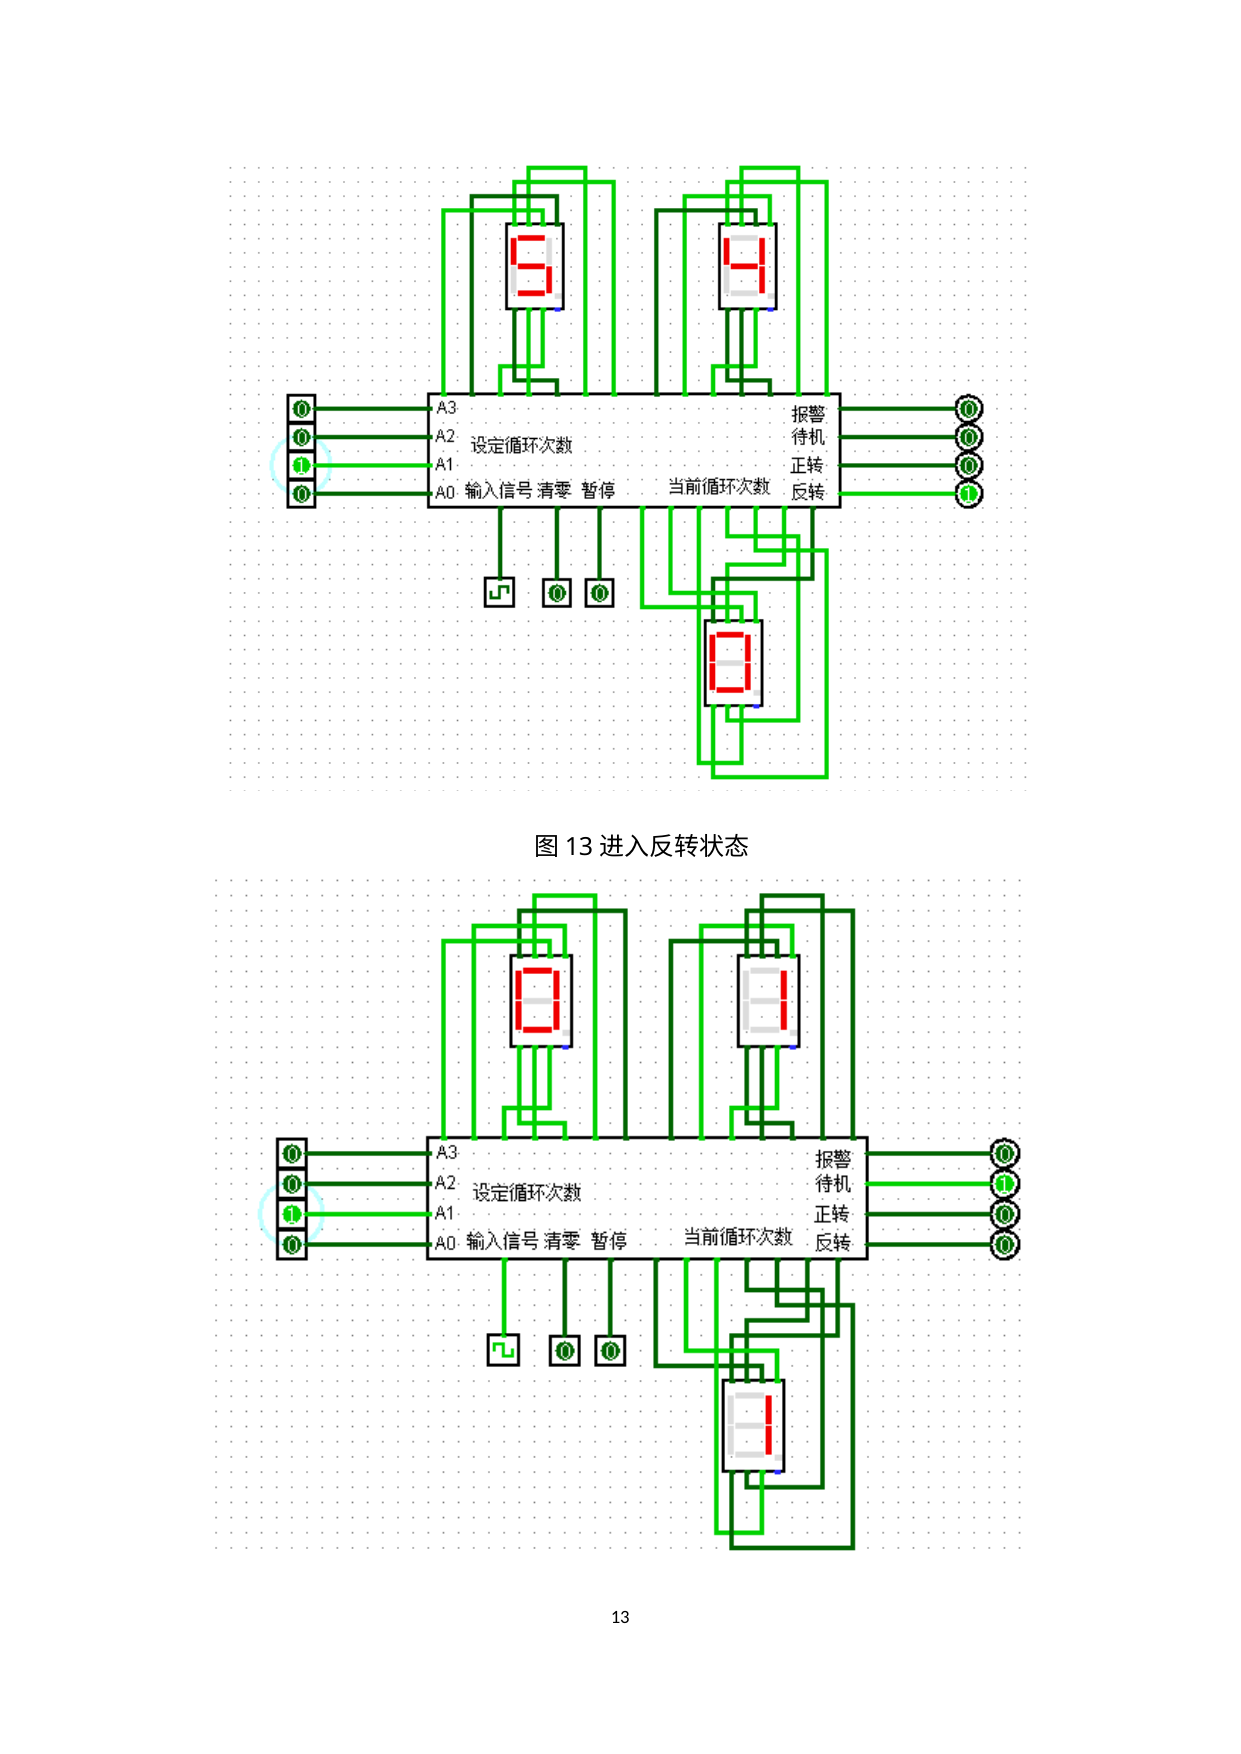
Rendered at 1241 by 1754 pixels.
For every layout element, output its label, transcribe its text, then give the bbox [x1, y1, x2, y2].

picture [220, 162, 1028, 791]
picture [208, 877, 1032, 1560]
text 图13 进入反转状态 [187, 812, 1053, 877]
